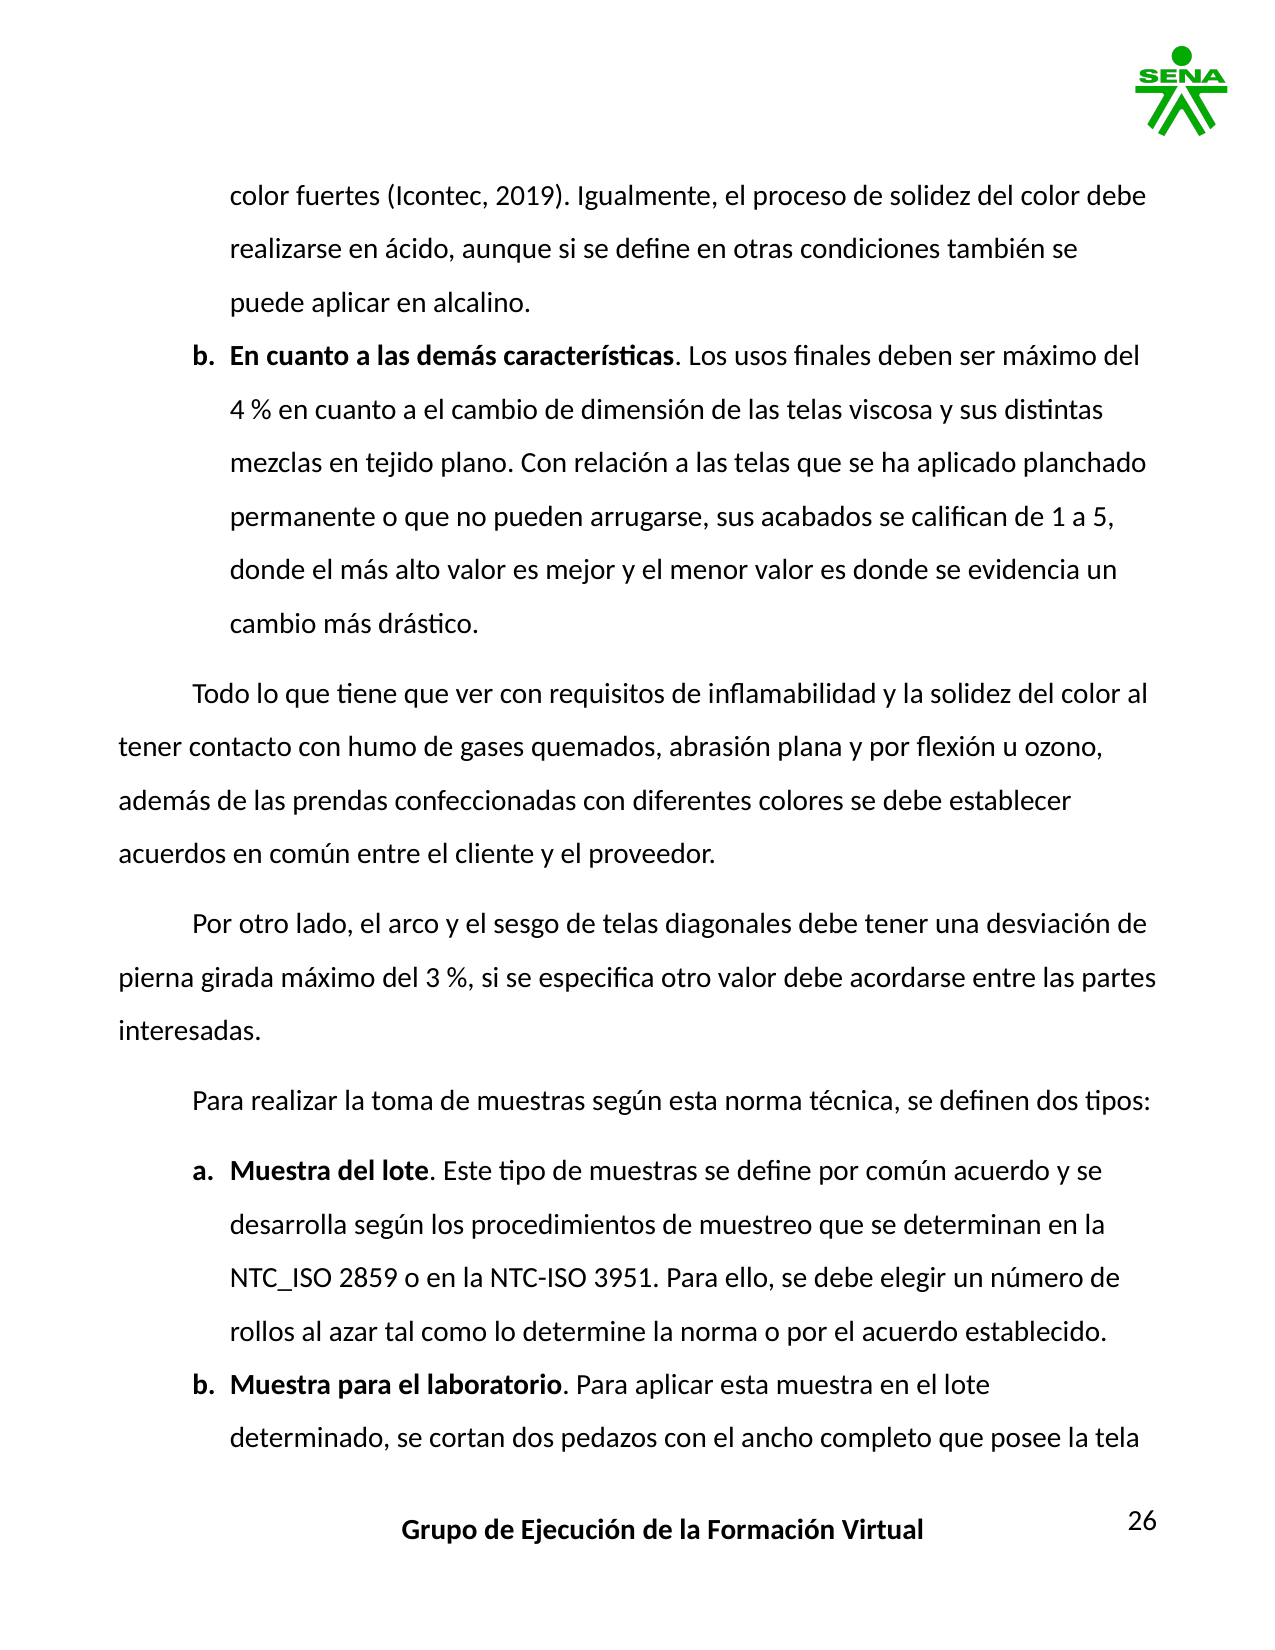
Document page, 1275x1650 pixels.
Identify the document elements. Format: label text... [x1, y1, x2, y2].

text Para realizar la toma de muestras según esta norma técnica, se definen dos tipos: [118, 1082, 1157, 1118]
picture [1135, 46, 1228, 136]
list En cuanto a las demás características. Los usos finales deben ser máximo del 4 % en cuanto a el cambio de dimensión de las telas viscosa y sus distintas mezclas en tejido plano. Con relación a las telas que se ha aplicado planchado permanente o que no pueden arrugarse, sus acabados se califican de 1 a 5, donde el más alto valor es mejor y el menor valor es donde se evidencia un cambio más drástico. [192, 337, 1157, 640]
list Muestra del lote. Este tipo de muestras se define por común acuerdo y se desarrolla según los procedimientos de muestreo que se determinan en la NTC_ISO 2859 o en la NTC-ISO 3951. Para ello, se debe elegir un número de rollos al azar tal como lo determine la norma o por el acuerdo establecido. [192, 1152, 1157, 1348]
text Por otro lado, el arco y el sesgo de telas diagonales debe tener una desviación de pierna girada máximo del 3 %, si se especifica otro valor debe acordarse entre las partes interesadas. [118, 905, 1157, 1048]
text Todo lo que tiene que ver con requisitos de inflamabilidad y la solidez del color al tener contacto con humo de gases quemados, abrasión plana y por flexión u ozono, además de las prendas confeccionadas con diferentes colores se debe establecer acuerdos en común entre el cliente y el proveedor. [118, 675, 1157, 871]
